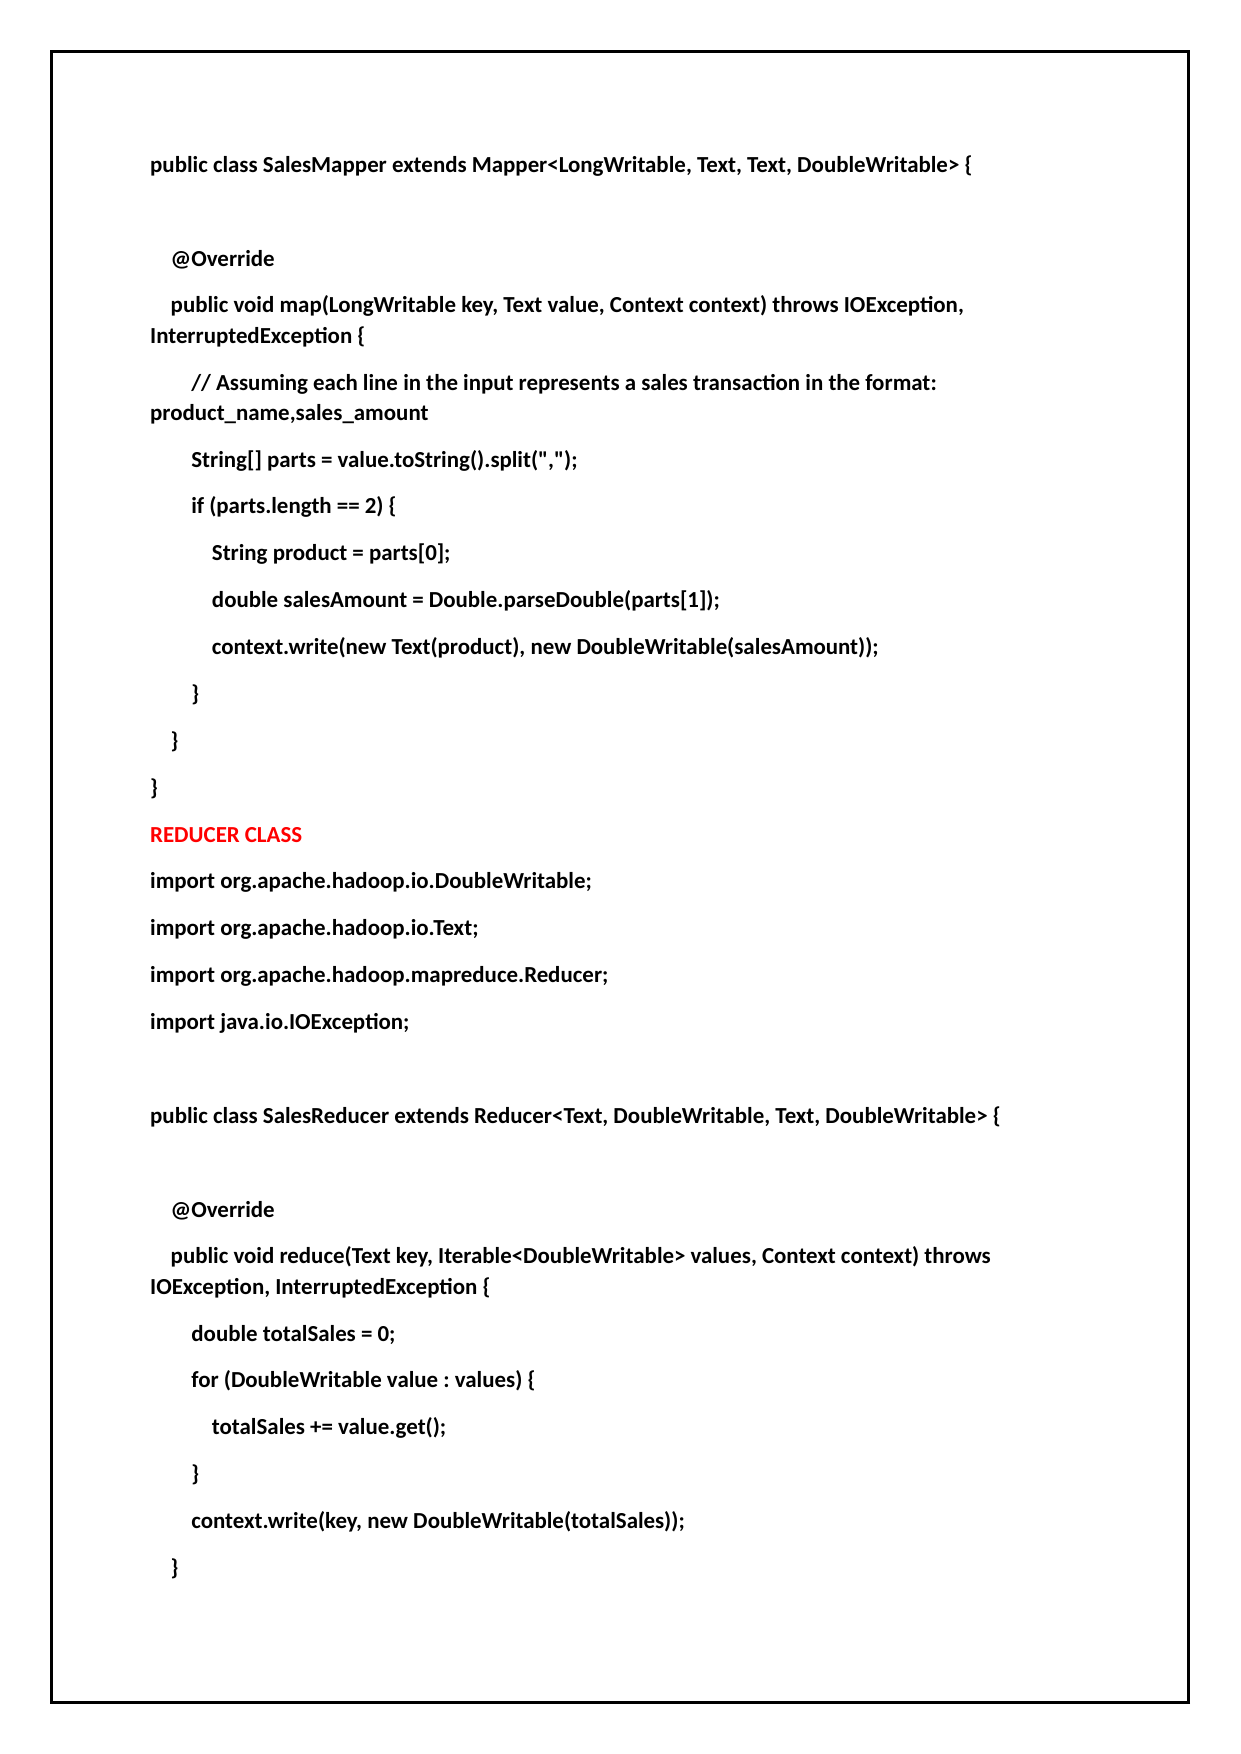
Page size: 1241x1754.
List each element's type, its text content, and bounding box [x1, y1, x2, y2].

text import org.apache.hadoop.io.DoubleWritable; [150, 867, 1090, 895]
text double totalSales = 0; [150, 1319, 1090, 1347]
text public class SalesReducer extends Reducer<Text, DoubleWritable, Text, DoubleWritable> { [150, 1101, 1090, 1129]
text @Override [150, 1195, 1090, 1223]
text } [150, 1459, 1090, 1487]
text if (parts.length == 2) { [150, 492, 1090, 520]
text totalSales += value.get(); [150, 1412, 1090, 1441]
text } [150, 726, 1090, 754]
text import java.io.IOException; [150, 1007, 1090, 1035]
text public class SalesMapper extends Mapper<LongWritable, Text, Text, DoubleWritable> { [150, 150, 1090, 178]
text } [150, 773, 1090, 801]
text } [150, 1553, 1090, 1581]
text import org.apache.hadoop.mapreduce.Reducer; [150, 960, 1090, 988]
text REDUCER CLASS [150, 820, 1090, 848]
text @Override [150, 244, 1090, 272]
text String product = parts[0]; [150, 538, 1090, 567]
text for (DoubleWritable value : values) { [150, 1366, 1090, 1394]
text context.write(new Text(product), new DoubleWritable(salesAmount)); [150, 632, 1090, 660]
text public void reduce(Text key, Iterable<DoubleWritable> values, Context context) throws IOException, InterruptedException { [150, 1242, 1090, 1300]
text context.write(key, new DoubleWritable(totalSales)); [150, 1506, 1090, 1534]
text import org.apache.hadoop.io.Text; [150, 913, 1090, 942]
text double salesAmount = Double.parseDouble(parts[1]); [150, 585, 1090, 613]
text // Assuming each line in the input represents a sales transaction in the format: product_name,sales_amount [150, 368, 1090, 426]
text public void map(LongWritable key, Text value, Context context) throws IOException, InterruptedException { [150, 291, 1090, 349]
text } [150, 679, 1090, 707]
text String[] parts = value.toString().split(","); [150, 445, 1090, 473]
